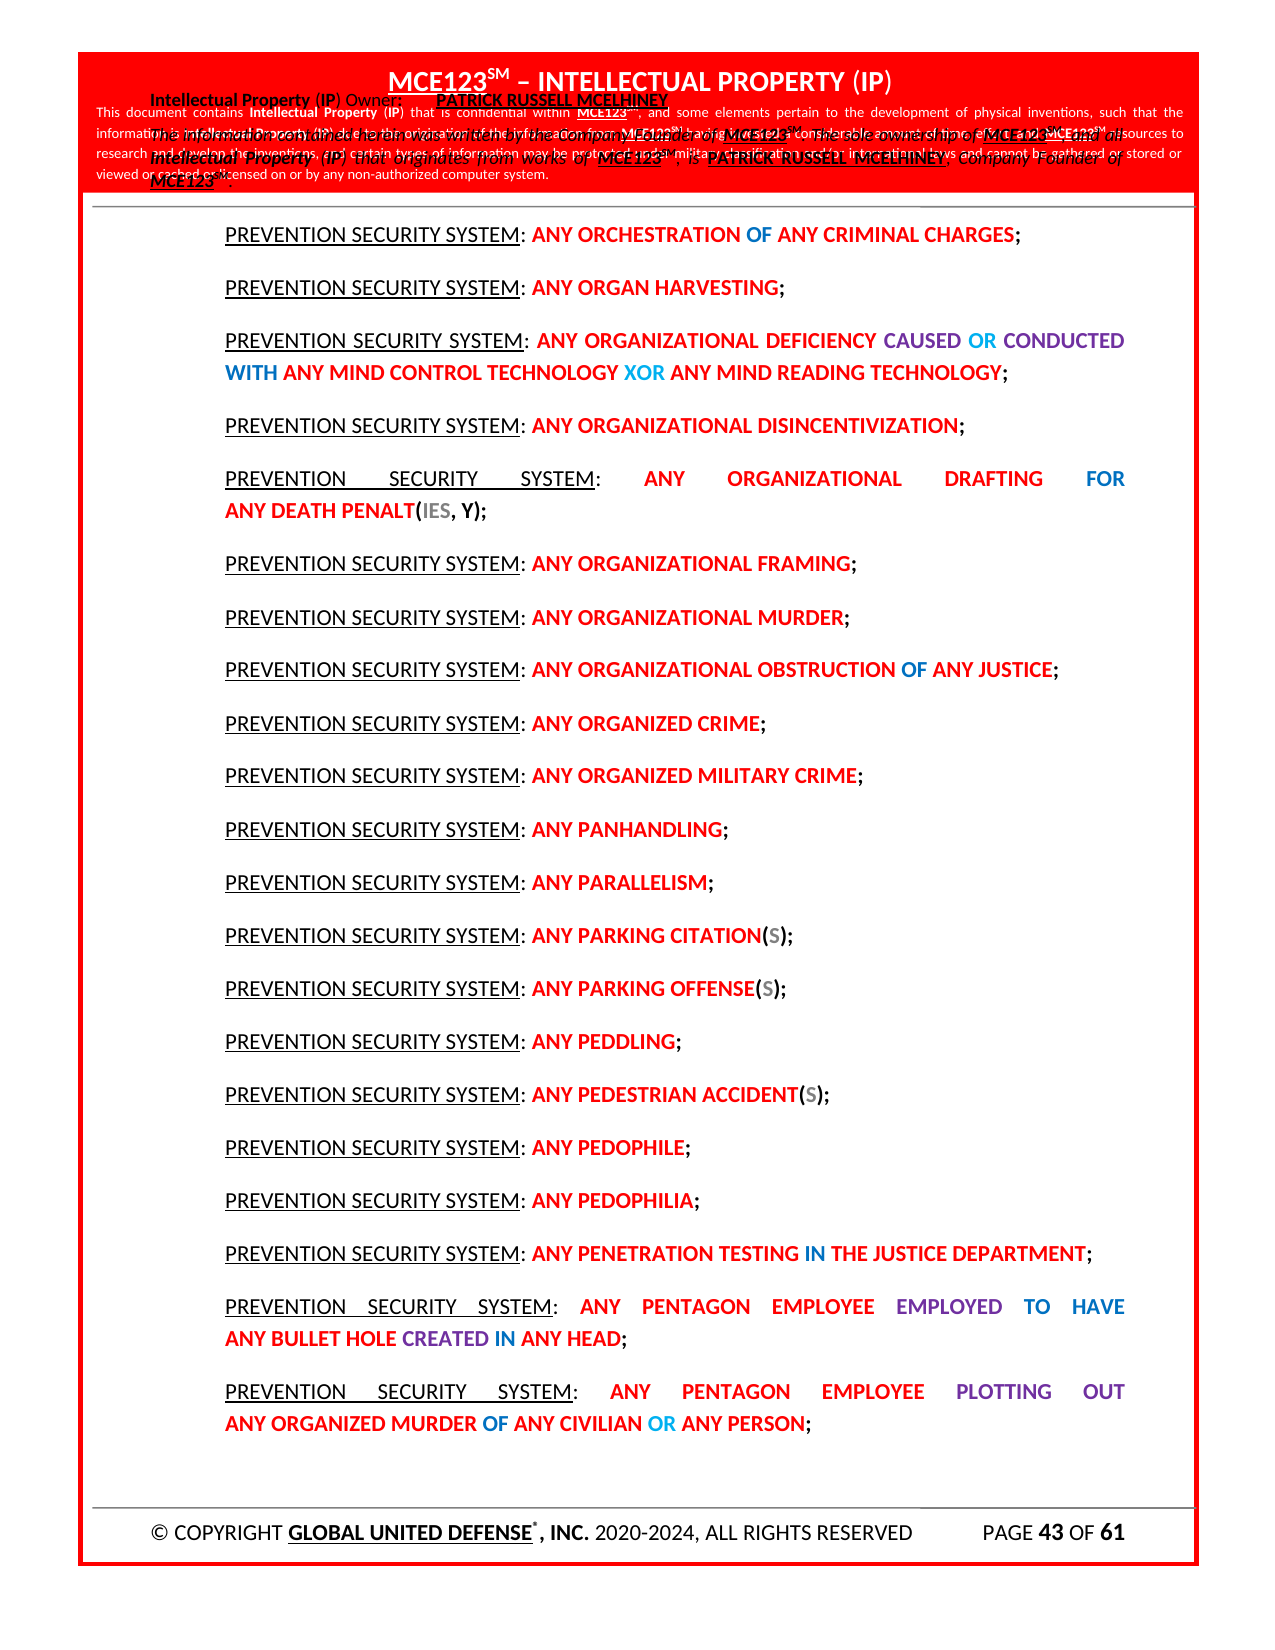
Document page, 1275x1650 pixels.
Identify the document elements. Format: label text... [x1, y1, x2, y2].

text PREVENTION SECURITY SYSTEM: ANY ORGANIZATIONAL OBSTRUCTION OF ANY JUSTICE; [225, 656, 1125, 684]
text PREVENTION SECURITY SYSTEM: ANY ORGAN HARVESTING; [225, 273, 1125, 301]
text PREVENTION SECURITY SYSTEM: ANY PENTAGON EMPLOYEE PLOTTING OUT ANY ORGANIZED MURDER OF ANY CIVILIAN OR ANY PERSON; [225, 1377, 1125, 1437]
text PREVENTION SECURITY SYSTEM: ANY PEDESTRIAN ACCIDENT(S); [225, 1080, 1125, 1108]
text PREVENTION SECURITY SYSTEM: ANY PARKING OFFENSE(S); [225, 974, 1125, 1002]
text PREVENTION SECURITY SYSTEM: ANY ORGANIZATIONAL DEFICIENCY CAUSED OR CONDUCTED WITH ANY MIND CONTROL TECHNOLOGY XOR ANY MIND READING TECHNOLOGY; [225, 326, 1125, 386]
text PREVENTION SECURITY SYSTEM: ANY ORGANIZATIONAL DISINCENTIVIZATION; [225, 411, 1125, 439]
text PREVENTION SECURITY SYSTEM: ANY ORGANIZATIONAL FRAMING; [225, 549, 1125, 578]
text PREVENTION SECURITY SYSTEM: ANY ORGANIZATIONAL DRAFTING FOR ANY DEATH PENALT(IES, Y); [225, 464, 1125, 524]
text PREVENTION SECURITY SYSTEM: ANY ORGANIZATIONAL MURDER; [225, 603, 1125, 631]
text PREVENTION SECURITY SYSTEM: ANY ORGANIZED CRIME; [225, 709, 1125, 737]
text PREVENTION SECURITY SYSTEM: ANY PARKING CITATION(S); [225, 921, 1125, 949]
text PREVENTION SECURITY SYSTEM: ANY PENETRATION TESTING IN THE JUSTICE DEPARTMENT; [225, 1239, 1125, 1267]
text PREVENTION SECURITY SYSTEM: ANY PARALLELISM; [225, 868, 1125, 896]
text PREVENTION SECURITY SYSTEM: ANY PEDOPHILE; [225, 1133, 1125, 1161]
text PREVENTION SECURITY SYSTEM: ANY PEDDLING; [225, 1027, 1125, 1055]
text PREVENTION SECURITY SYSTEM: ANY PANHANDLING; [225, 815, 1125, 843]
text PREVENTION SECURITY SYSTEM: ANY PENTAGON EMPLOYEE EMPLOYED TO HAVE ANY BULLET HOLE CREATED IN ANY HEAD; [225, 1292, 1125, 1352]
text PREVENTION SECURITY SYSTEM: ANY PEDOPHILIA; [225, 1186, 1125, 1214]
text PREVENTION SECURITY SYSTEM: ANY ORCHESTRATION OF ANY CRIMINAL CHARGES; [225, 220, 1125, 248]
text PREVENTION SECURITY SYSTEM: ANY ORGANIZED MILITARY CRIME; [225, 762, 1125, 790]
